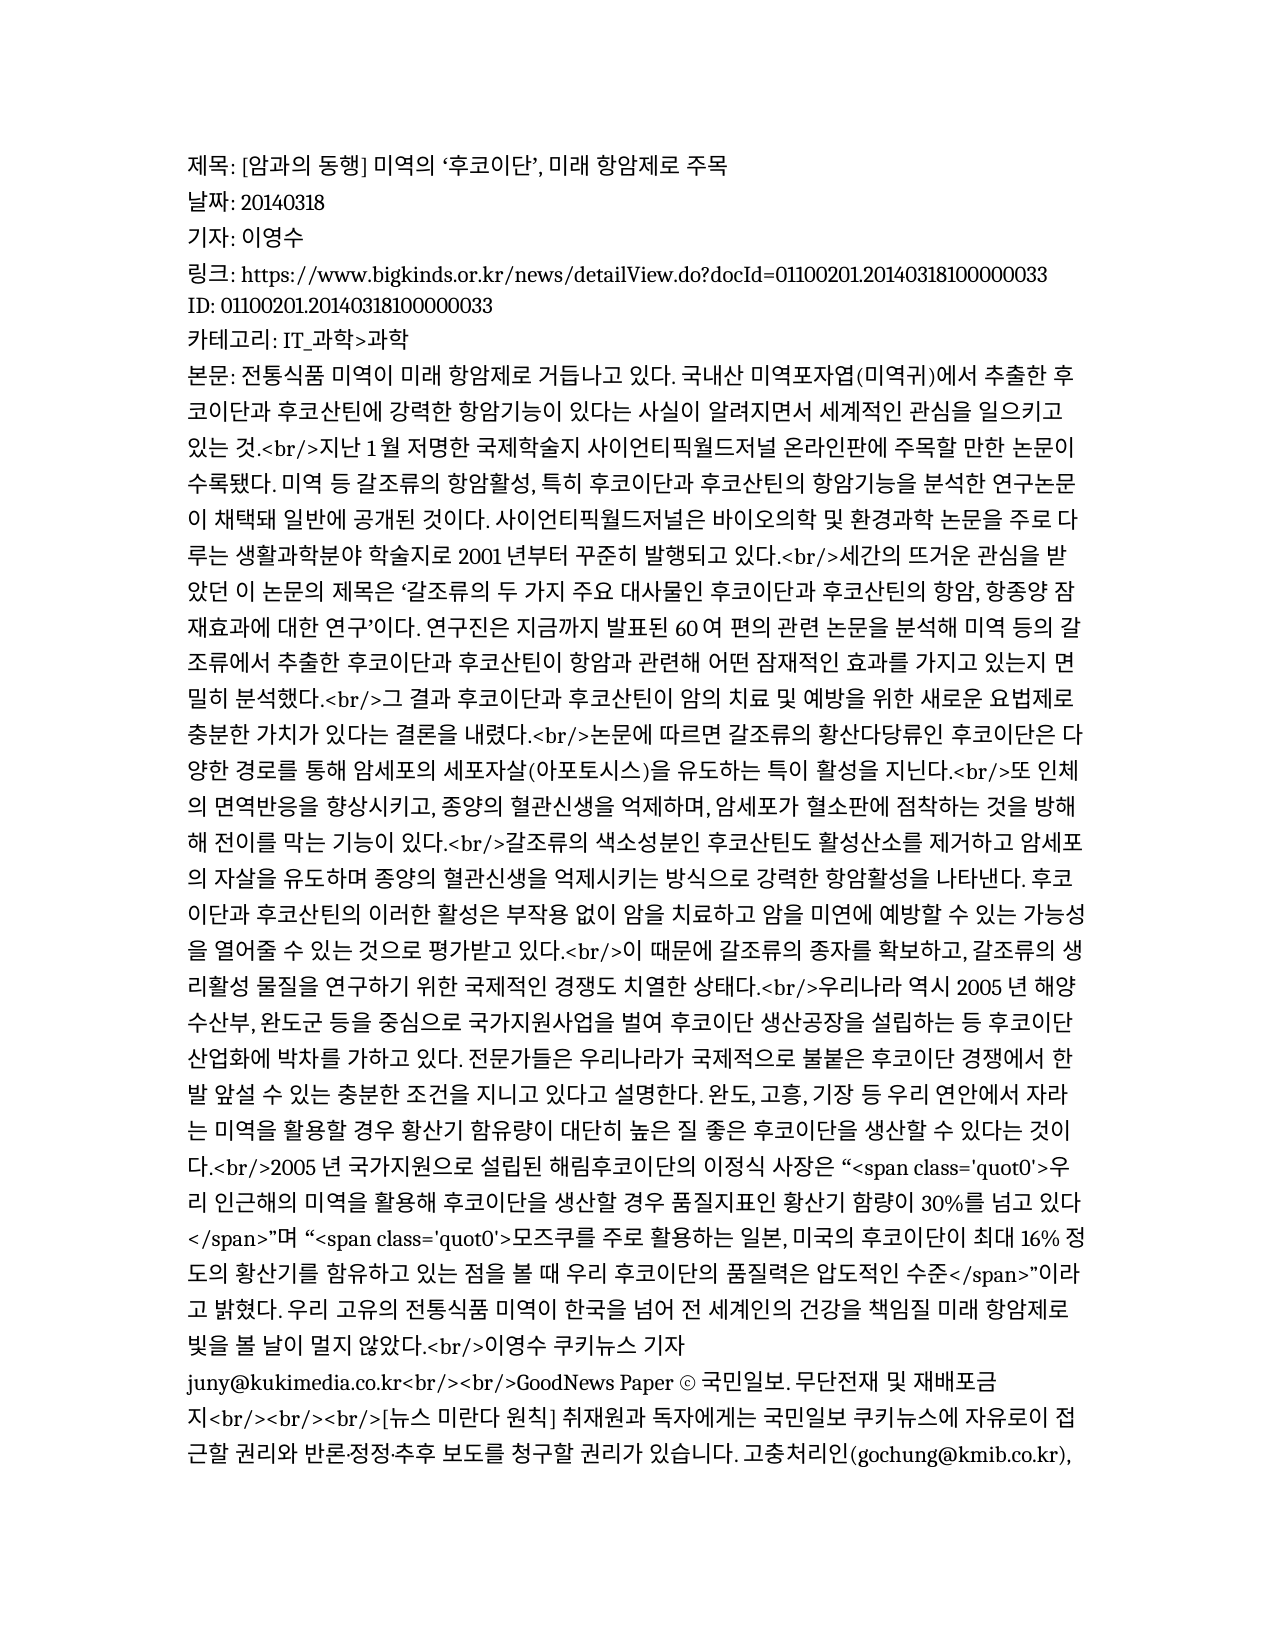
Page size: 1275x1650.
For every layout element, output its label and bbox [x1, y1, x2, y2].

text [187, 150, 1087, 1469]
